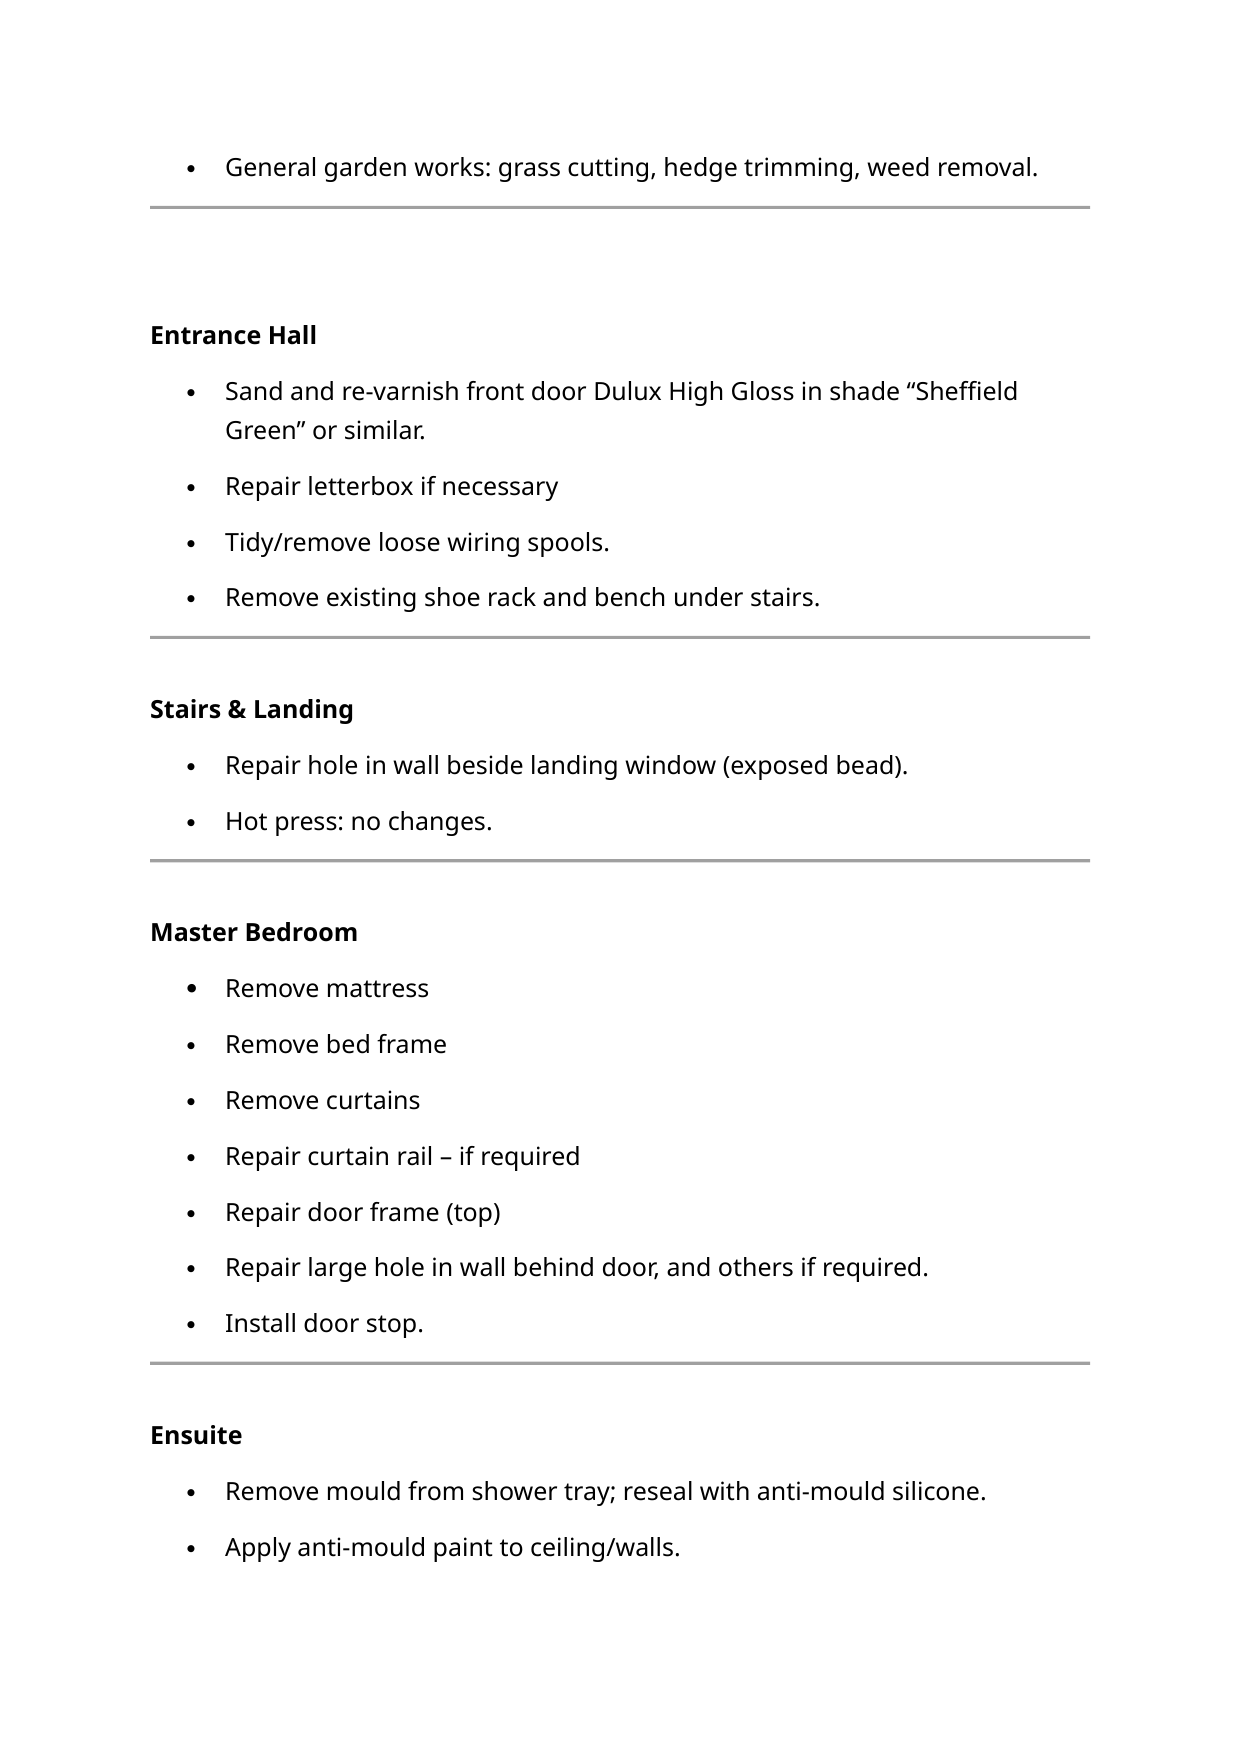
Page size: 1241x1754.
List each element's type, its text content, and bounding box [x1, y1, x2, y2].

list Remove bed frame [187, 1027, 1090, 1061]
list Tidy/remove loose wiring spools. [187, 524, 1090, 558]
text Stairs & Landing [150, 692, 1090, 726]
text Master Bedroom [150, 915, 1090, 949]
list Repair large hole in wall behind door, and others if required. [187, 1250, 1090, 1284]
list Apply anti-mould paint to ceiling/walls. [187, 1529, 1090, 1563]
list Remove mould from shower tray; reseal with anti-mould silicone. [187, 1473, 1090, 1507]
list Remove existing shoe rack and bench under stairs. [187, 580, 1090, 614]
list General garden works: grass cutting, hedge trimming, weed removal. [187, 150, 1090, 184]
list Sand and re-varnish front door Dulux High Gloss in shade “Sheffield Green” or similar. [187, 373, 1090, 447]
text Ensuite [150, 1417, 1090, 1452]
list Remove mattress [187, 971, 1090, 1005]
list Repair door frame (top) [187, 1194, 1090, 1228]
list Install door stop. [187, 1306, 1090, 1340]
list Repair hole in wall beside landing window (exposed bead). [187, 747, 1090, 782]
list Remove curtains [187, 1082, 1090, 1117]
list Repair curtain rail – if required [187, 1138, 1090, 1172]
text Entrance Hall [150, 317, 1090, 352]
list Hot press: no changes. [187, 803, 1090, 837]
list Repair letterbox if necessary [187, 468, 1090, 502]
